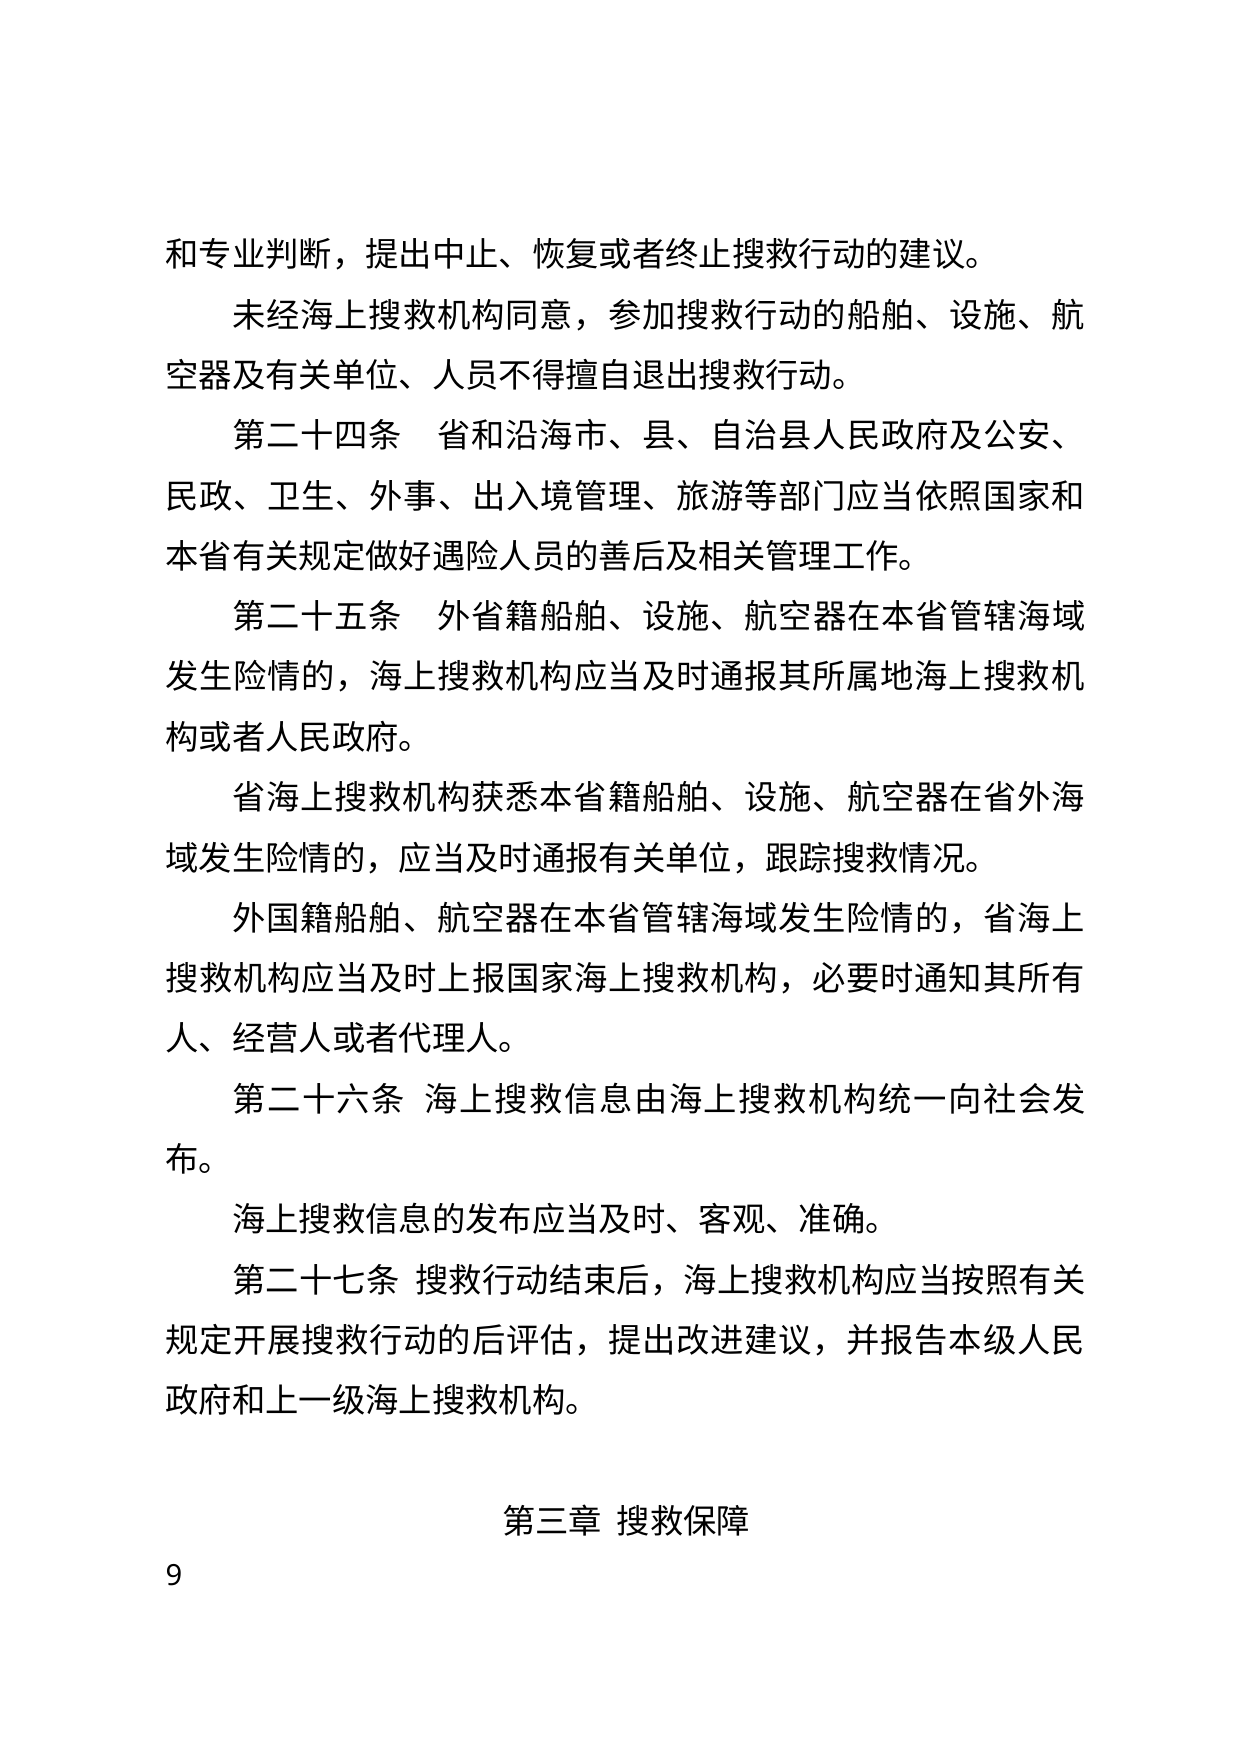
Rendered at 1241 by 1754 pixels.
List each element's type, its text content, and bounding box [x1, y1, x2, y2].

text 海上搜救信息的发布应当及时、客观、准确。 [165, 1183, 1087, 1244]
text 省海上搜救机构获悉本省籍船舶、设施、航空器在省外海域发生险情的，应当及时通报有关单位，跟踪搜救情况。 [165, 761, 1087, 882]
text 第二十七条 搜救行动结束后，海上搜救机构应当按照有关规定开展搜救行动的后评估，提出改进建议，并报告本级人民政府和上一级海上搜救机构。 [165, 1244, 1087, 1425]
text 第二十六条 海上搜救信息由海上搜救机构统一向社会发布。 [165, 1063, 1087, 1183]
text 外国籍船舶、航空器在本省管辖海域发生险情的，省海上搜救机构应当及时上报国家海上搜救机构，必要时通知其所有人、经营人或者代理人。 [165, 882, 1087, 1063]
text 未经海上搜救机构同意，参加搜救行动的船舶、设施、航空器及有关单位、人员不得擅自退出搜救行动。 [165, 279, 1087, 399]
text 第二十五条 外省籍船舶、设施、航空器在本省管辖海域发生险情的，海上搜救机构应当及时通报其所属地海上搜救机构或者人民政府。 [165, 580, 1087, 761]
text 第二十四条 省和沿海市、县、自治县人民政府及公安、民政、卫生、外事、出入境管理、旅游等部门应当依照国家和本省有关规定做好遇险人员的善后及相关管理工作。 [165, 399, 1087, 580]
text 第三章 搜救保障 [165, 1485, 1087, 1545]
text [165, 218, 1087, 279]
